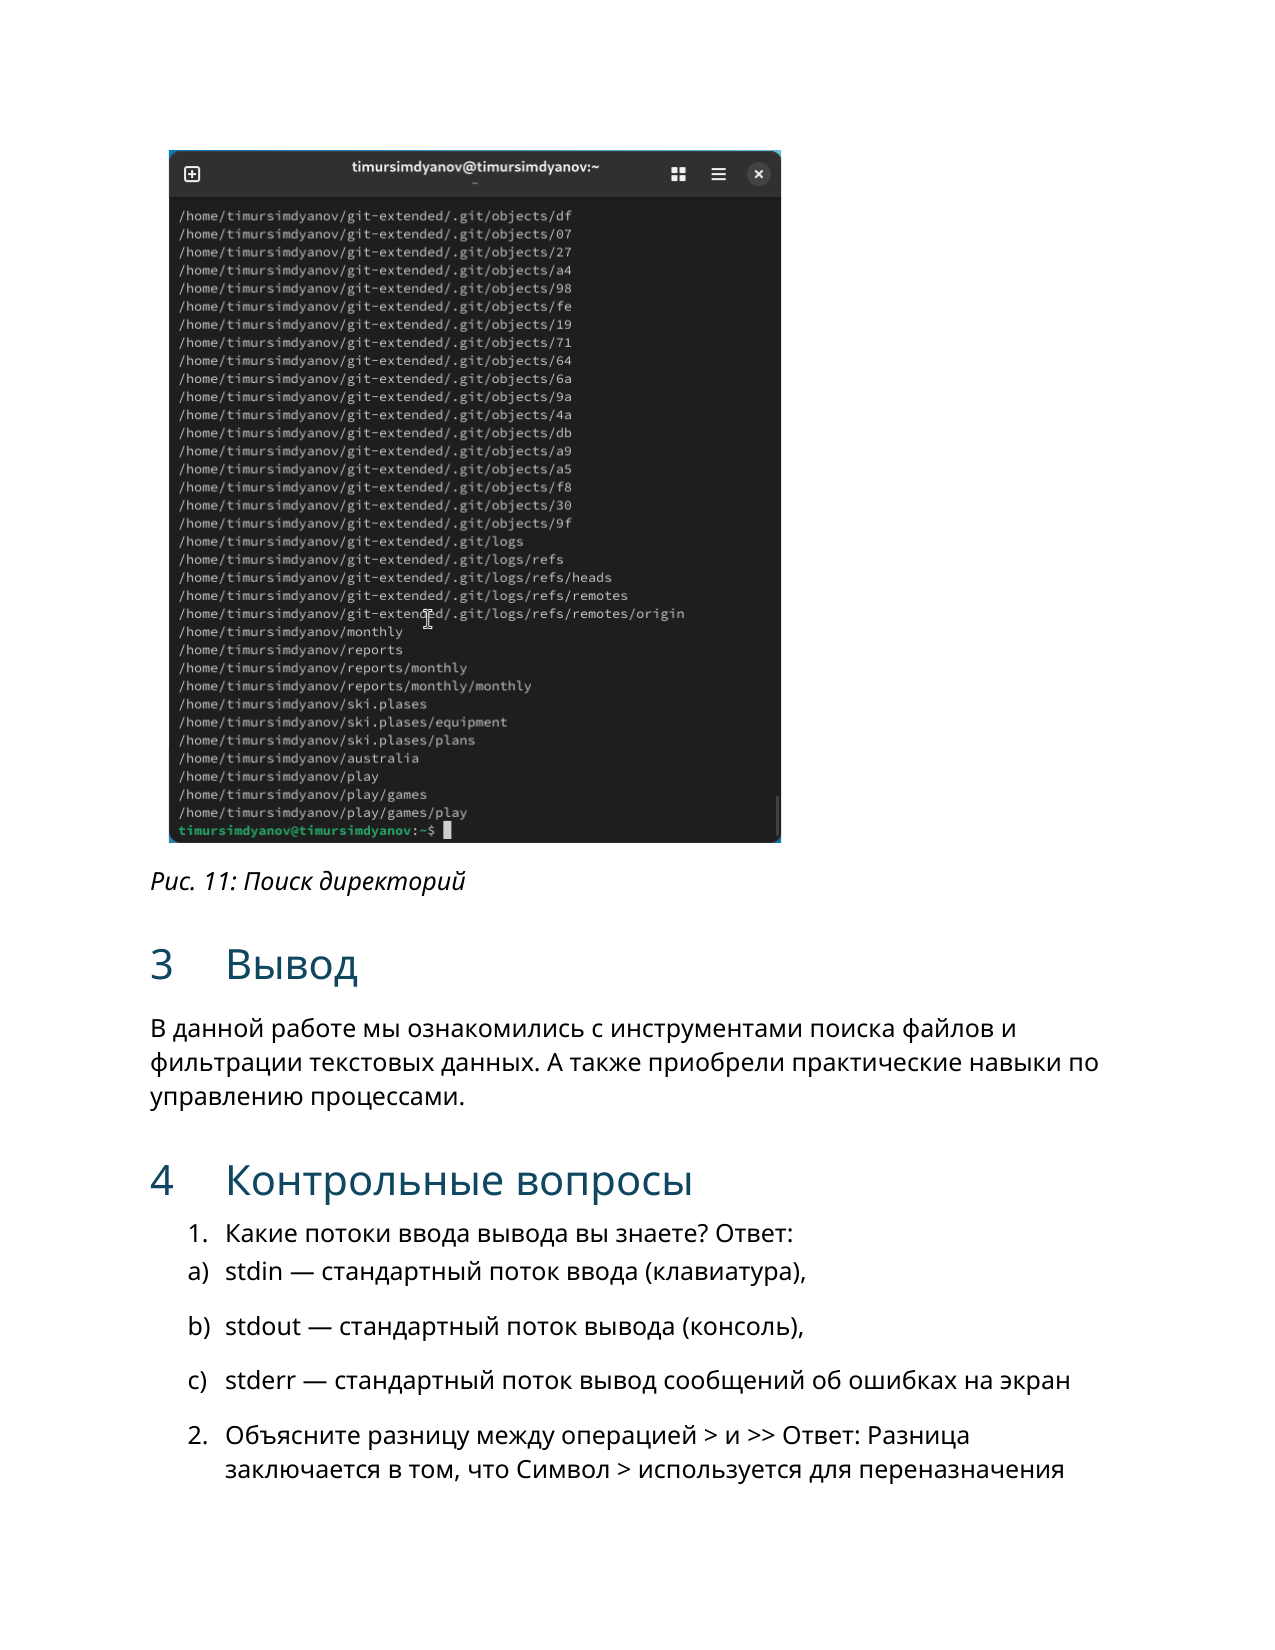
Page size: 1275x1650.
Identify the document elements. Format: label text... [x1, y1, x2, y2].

subtitle 4 Контрольные вопросы [150, 1150, 1125, 1207]
list stdin — стандартный поток ввода (клавиатура), [187, 1253, 1125, 1287]
list stdout — стандартный поток вывода (консоль), [187, 1308, 1125, 1342]
picture [168, 150, 782, 843]
text В данной работе мы ознакомились с инструментами поиска файлов и фильтрации текстовых данных. А также приобрели практические навыки по управлению процессами. [150, 1011, 1125, 1113]
list stderr — стандартный поток вывод сообщений об ошибках на экран [187, 1363, 1125, 1397]
subtitle 3 Вывод [150, 935, 1125, 992]
list Какие потоки ввода вывода вы знаете? Ответ: [187, 1215, 1125, 1249]
text Рис. 11: Поиск директорий [150, 863, 1125, 898]
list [187, 1418, 1125, 1486]
